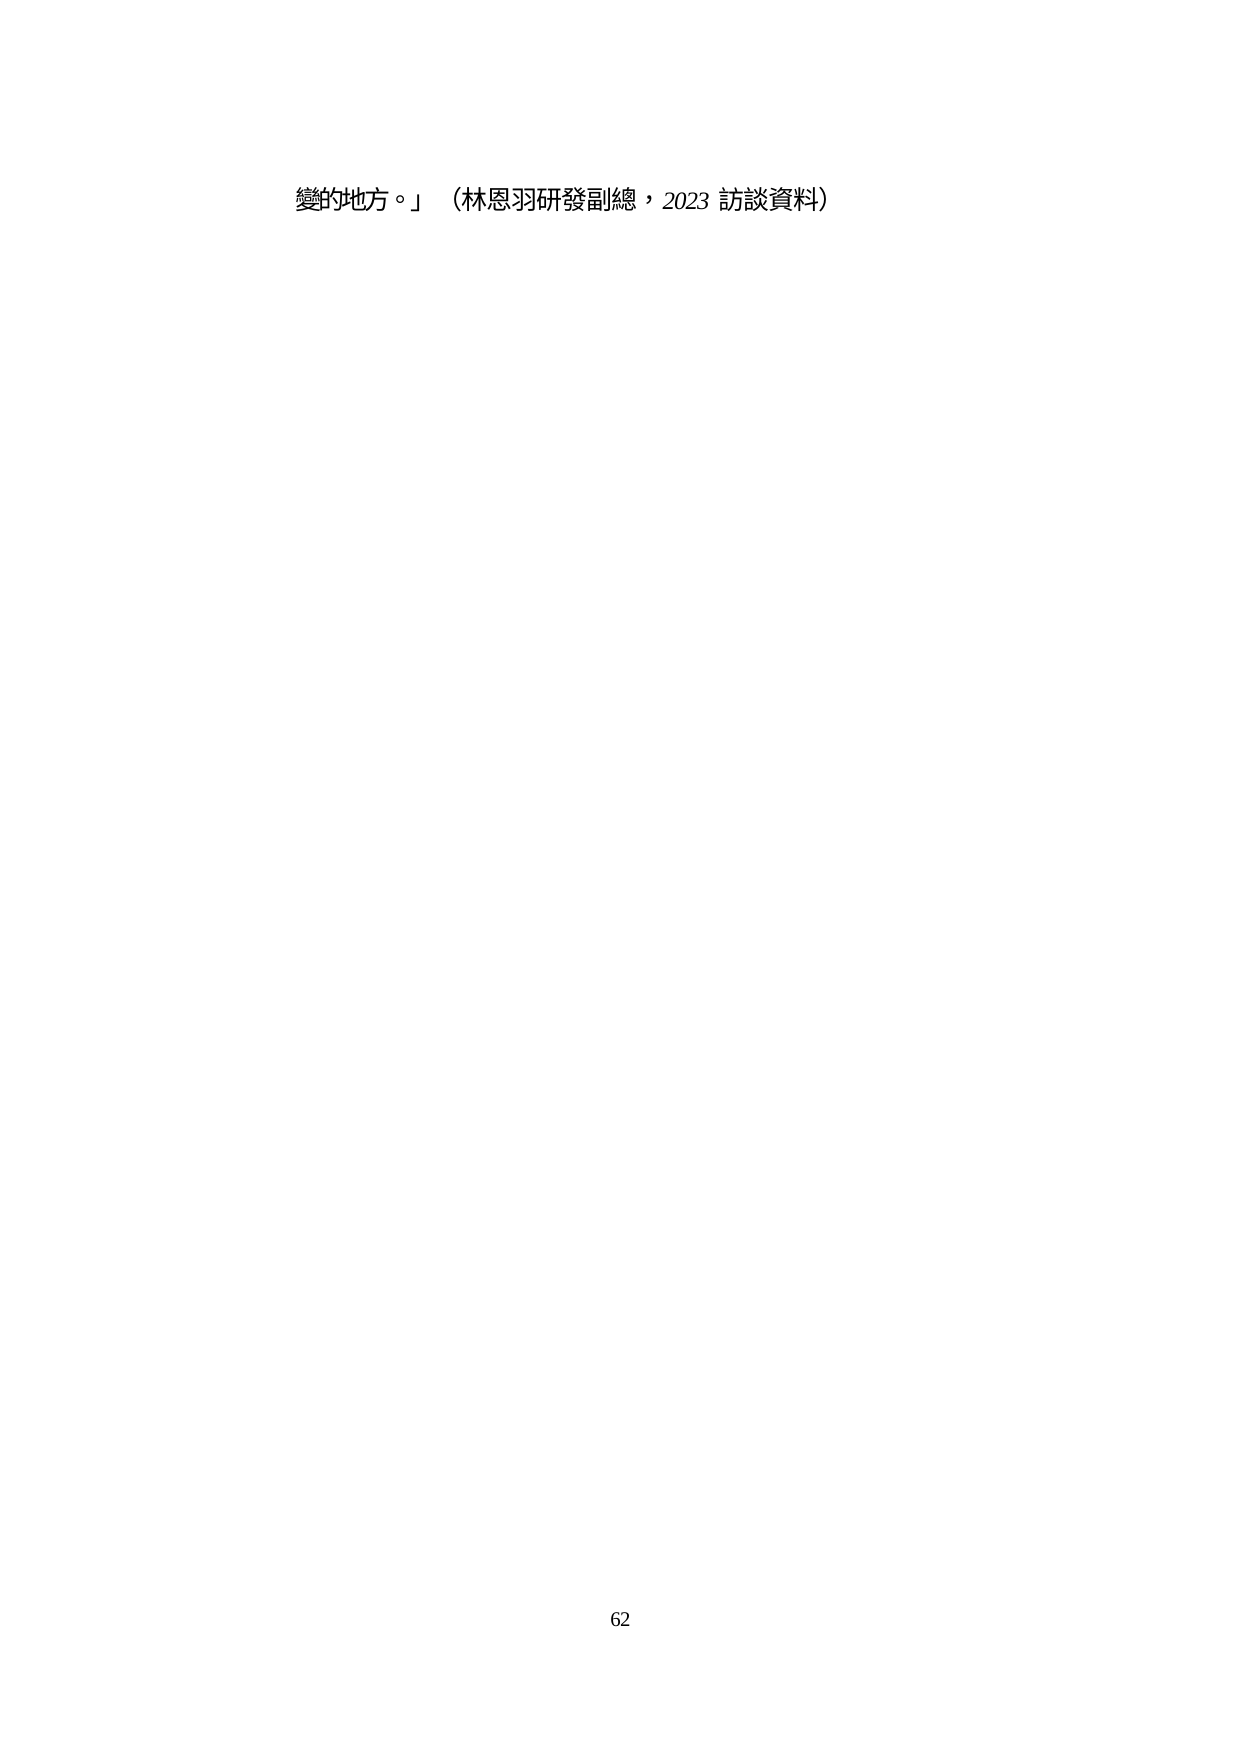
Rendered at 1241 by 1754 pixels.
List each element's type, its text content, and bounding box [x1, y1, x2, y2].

text 變的地方。」（林恩羽研發副總，2023 訪談資料） [295, 183, 1122, 216]
